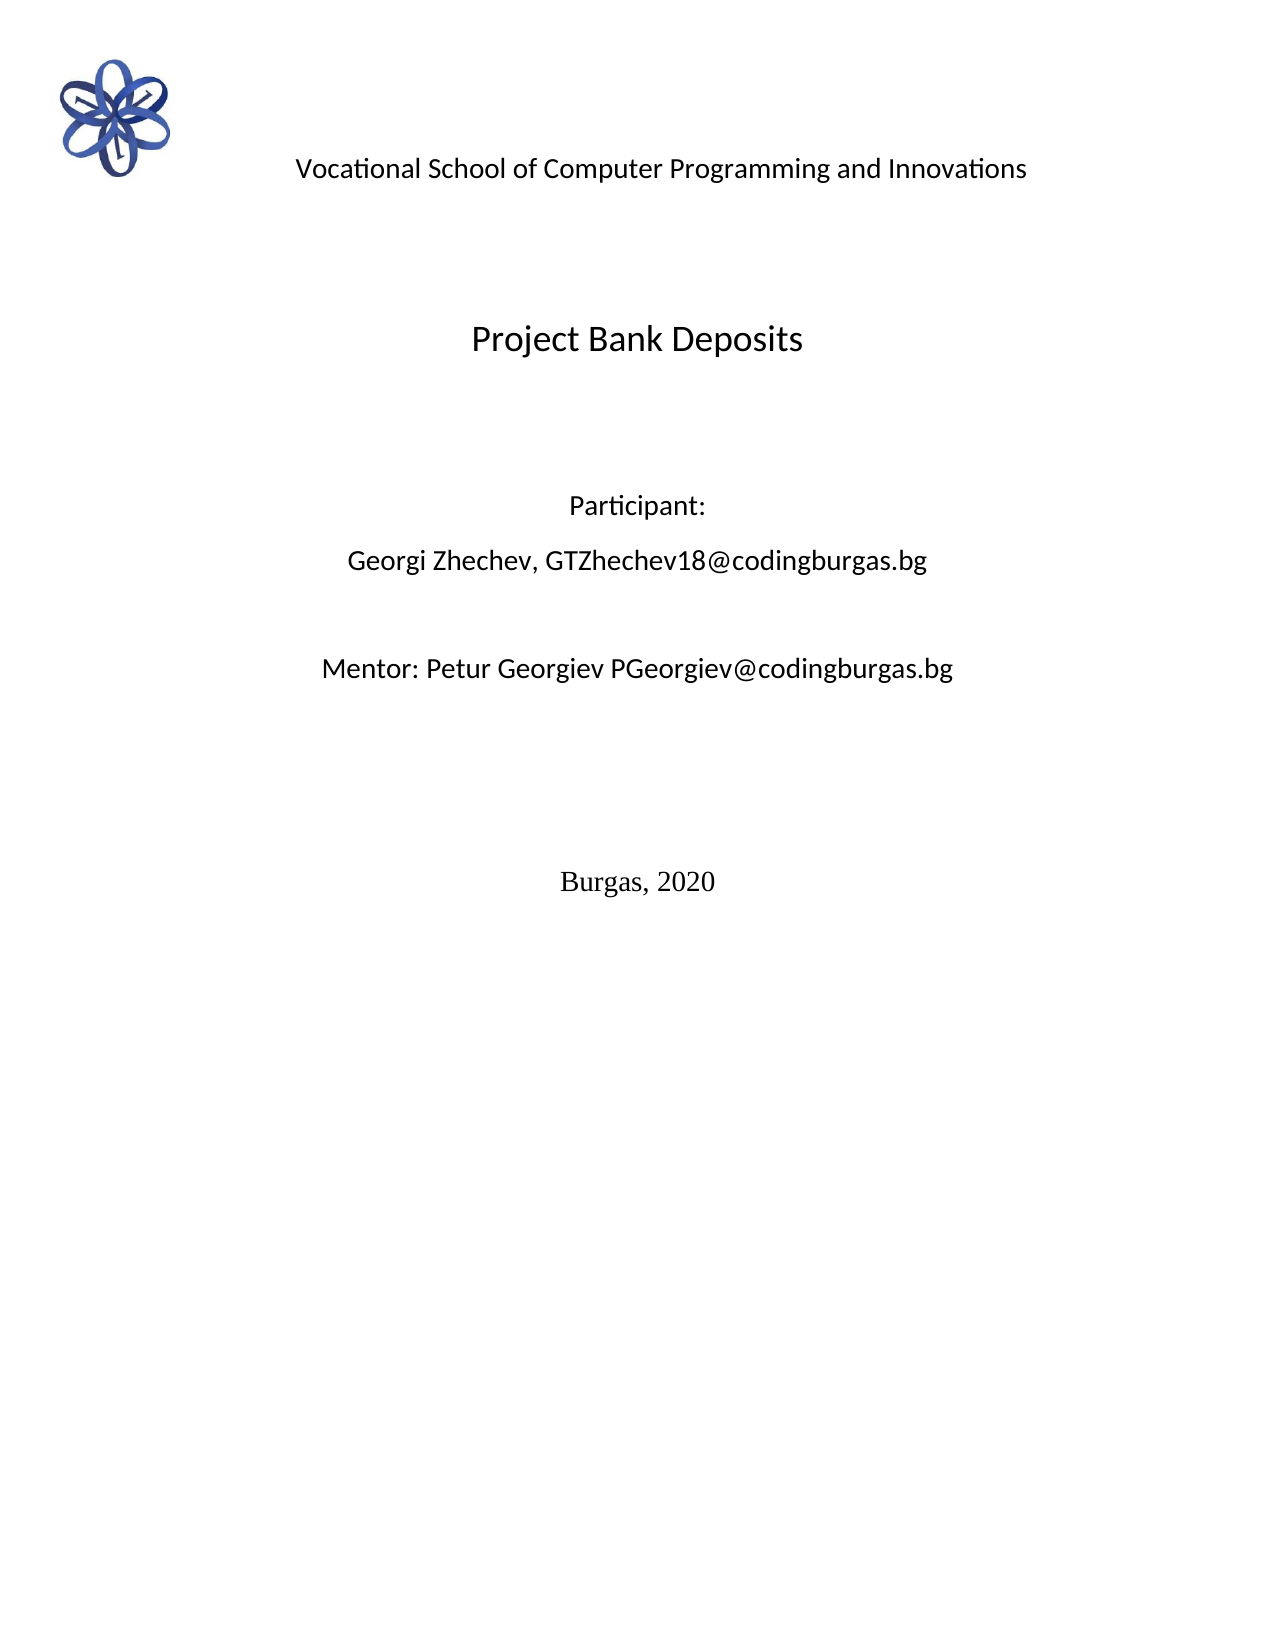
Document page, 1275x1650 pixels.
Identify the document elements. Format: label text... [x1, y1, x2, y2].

text Participant: [150, 487, 1125, 523]
text Burgas, 2020 [150, 864, 1125, 897]
text Project Bank Deposits [150, 315, 1125, 361]
text Mentor: Petur Georgiev PGeorgiev@codingburgas.bg [150, 650, 1125, 686]
text Georgi Zhechev, GTZhechev18@codingburgas.bg [150, 542, 1125, 578]
picture [51, 55, 179, 183]
text Vocational School of Computer Programming and Innovations [150, 150, 1125, 186]
